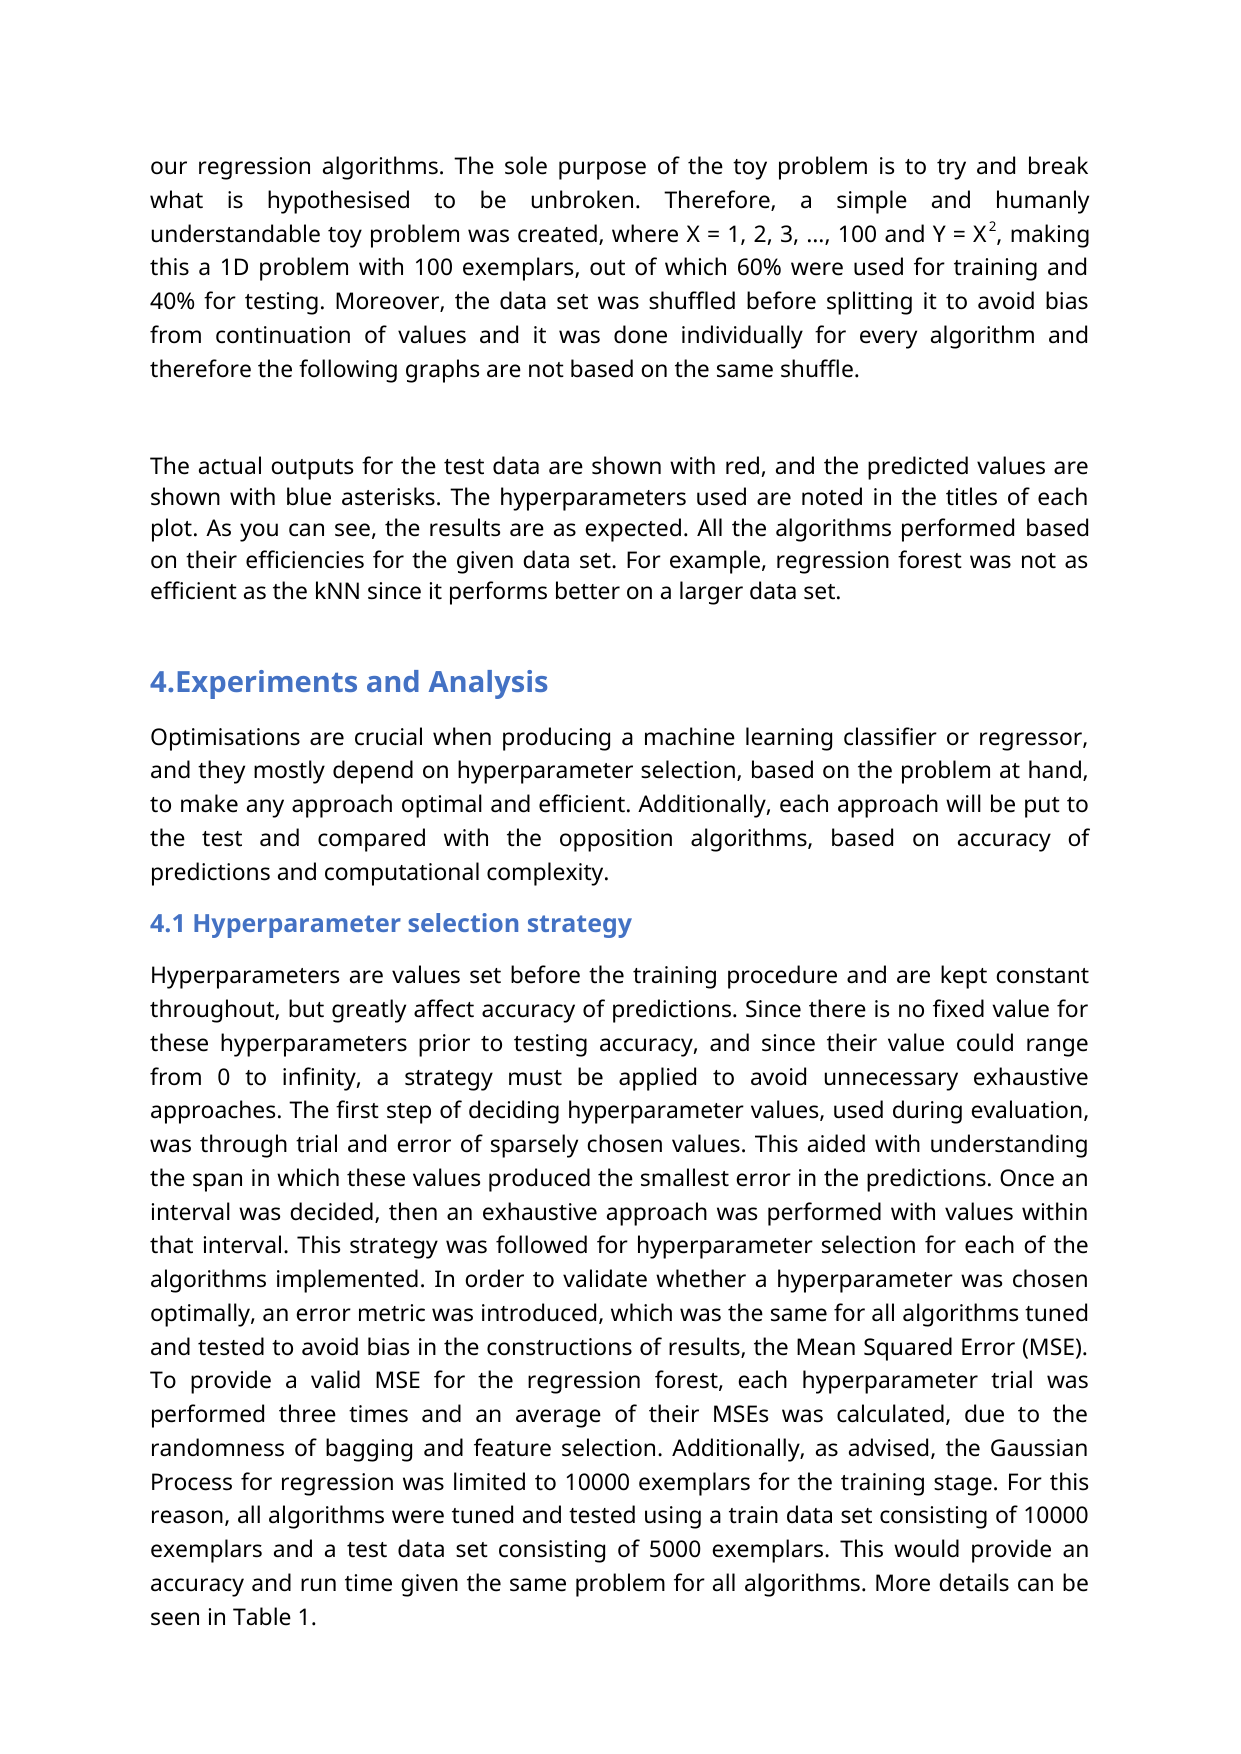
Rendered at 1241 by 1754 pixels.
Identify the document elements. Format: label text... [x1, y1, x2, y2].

text Optimisations are crucial when producing a machine learning classifier or regressor, and they mostly depend on hyperparameter selection, based on the problem at hand, to make any approach optimal and efficient. Additionally, each approach will be put to the test and compared with the opposition algorithms, based on accuracy of predictions and computational complexity. [150, 721, 1090, 887]
text 4.1 Hyperparameter selection strategy [150, 906, 1090, 940]
text Hyperparameters are values set before the training procedure and are kept constant throughout, but greatly affect accuracy of predictions. Since there is no fixed value for these hyperparameters prior to testing accuracy, and since their value could range from 0 to infinity, a strategy must be applied to avoid unnecessary exhaustive approaches. The first step of deciding hyperparameter values, used during evaluation, was through trial and error of sparsely chosen values. This aided with understanding the span in which these values produced the smallest error in the predictions. Once an interval was decided, then an exhaustive approach was performed with values within that interval. This strategy was followed for hyperparameter selection for each of the algorithms implemented. In order to validate whether a hyperparameter was chosen optimally, an error metric was introduced, which was the same for all algorithms tuned and tested to avoid bias in the constructions of results, the Mean Squared Error (MSE). To provide a valid MSE for the regression forest, each hyperparameter trial was performed three times and an average of their MSEs was calculated, due to the randomness of bagging and feature selection. Additionally, as advised, the Gaussian Process for regression was limited to 10000 exemplars for the training stage. For this reason, all algorithms were tuned and tested using a train data set consisting of 10000 exemplars and a test data set consisting of 5000 exemplars. This would provide an accuracy and run time given the same problem for all algorithms. More details can be seen in Table 1. [150, 959, 1090, 1632]
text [150, 150, 1090, 384]
text 4.Experiments and Analysis [150, 661, 1090, 701]
text The actual outputs for the test data are shown with red, and the predicted values are shown with blue asterisks. The hyperparameters used are noted in the titles of each plot. As you can see, the results are as expected. All the algorithms performed based on their efficiencies for the given data set. For example, regression forest was not as efficient as the kNN since it performs better on a larger data set. [150, 450, 1090, 606]
